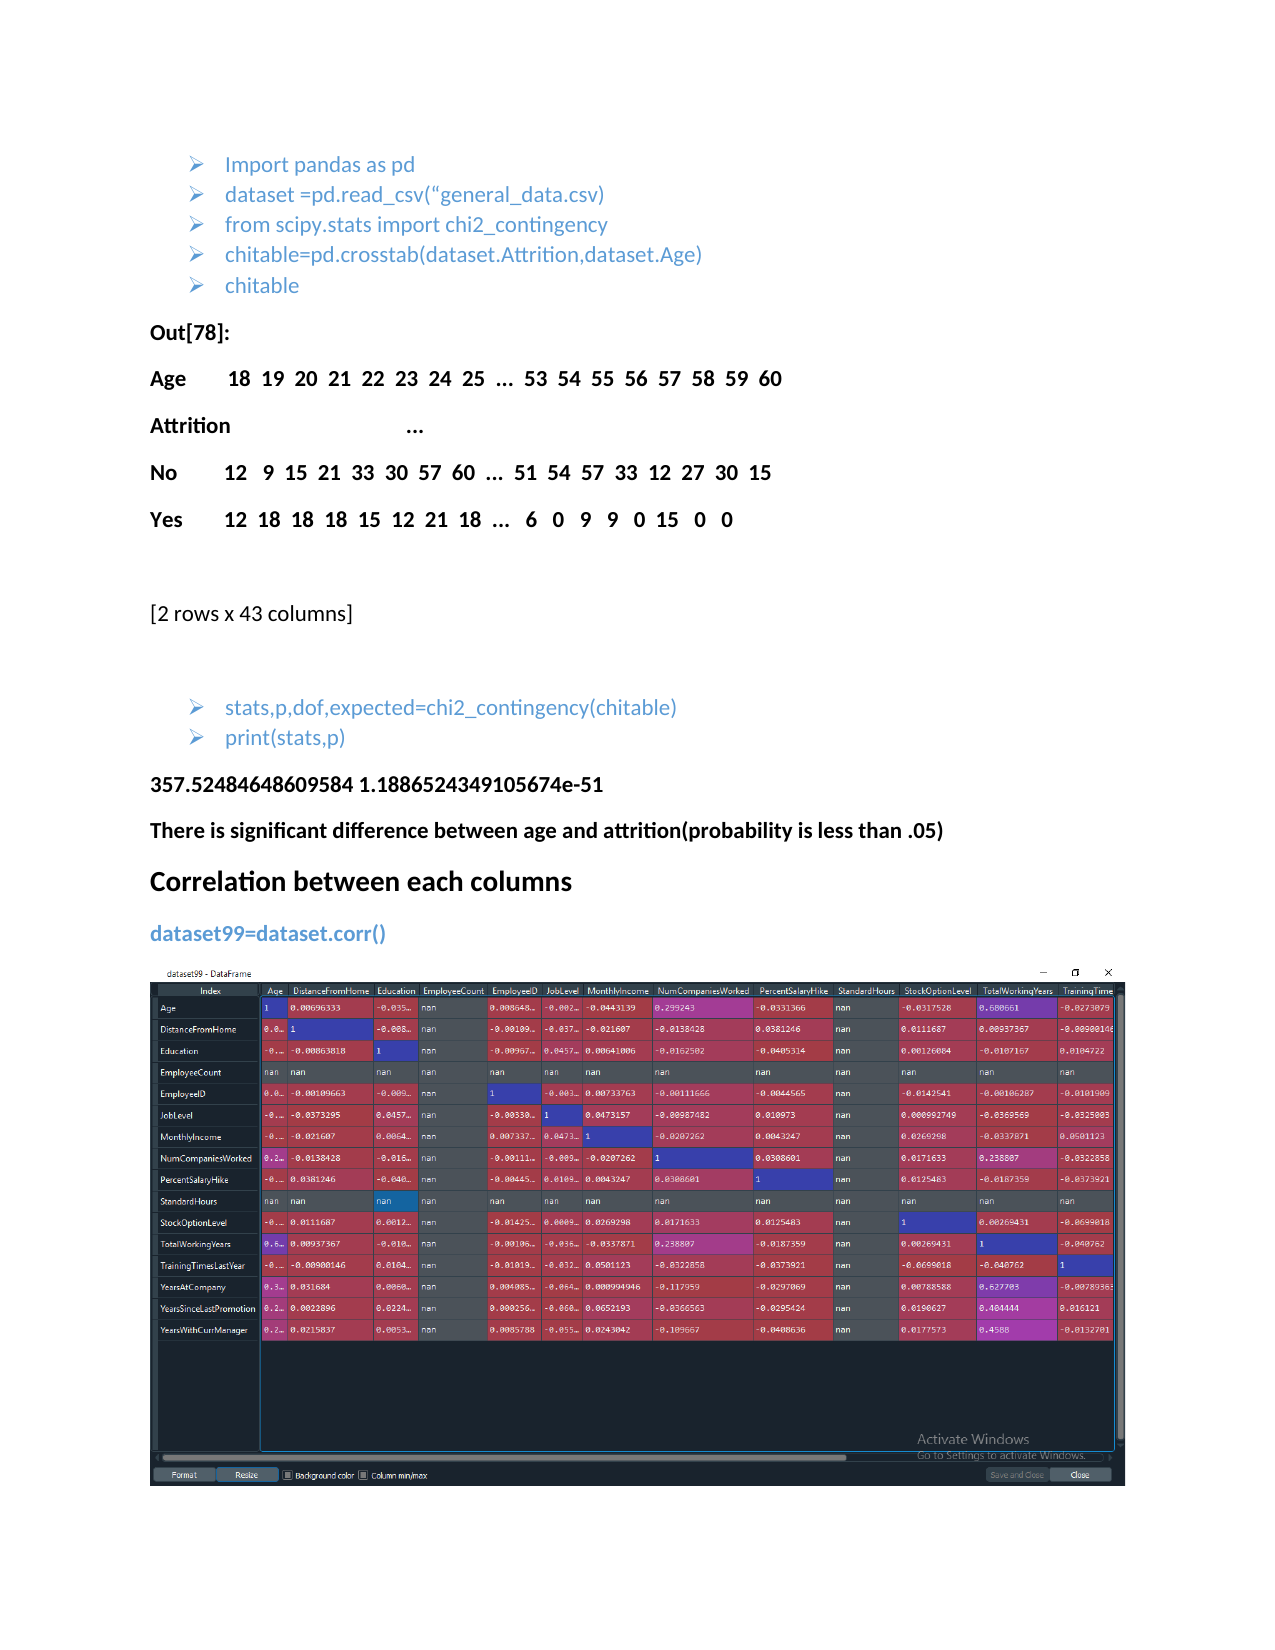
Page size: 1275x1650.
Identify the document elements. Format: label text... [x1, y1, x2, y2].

text Correlation between each columns [150, 863, 1125, 899]
list chitable [187, 271, 1125, 299]
list from scipy.stats import chi2_contingency [187, 210, 1125, 238]
text Out[78]: [150, 318, 1125, 346]
list print(stats,p) [187, 723, 1125, 751]
list chitable=pd.crosstab(dataset.Attrition,dataset.Age) [187, 241, 1125, 269]
text There is significant difference between age and attrition(probability is less than .05) [150, 817, 1125, 845]
list Import pandas as pd [187, 150, 1125, 178]
list dataset =pd.read_csv(“general_data.csv) [187, 180, 1125, 208]
text Yes 12 18 18 18 15 12 21 18 ... 6 0 9 9 0 15 0 0 [150, 505, 1125, 533]
text No 12 9 15 21 33 30 57 60 ... 51 54 57 33 12 27 30 15 [150, 458, 1125, 486]
list stats,p,dof,expected=chi2_contingency(chitable) [187, 693, 1125, 721]
picture [150, 965, 1125, 1486]
text Attrition ... [150, 411, 1125, 439]
text Age 18 19 20 21 22 23 24 25 ... 53 54 55 56 57 58 59 60 [150, 364, 1125, 393]
text 357.52484648609584 1.1886524349105674e-51 [150, 770, 1125, 798]
text dataset99=dataset.corr() [150, 919, 1125, 947]
text [2 rows x 43 columns] [150, 599, 1125, 627]
